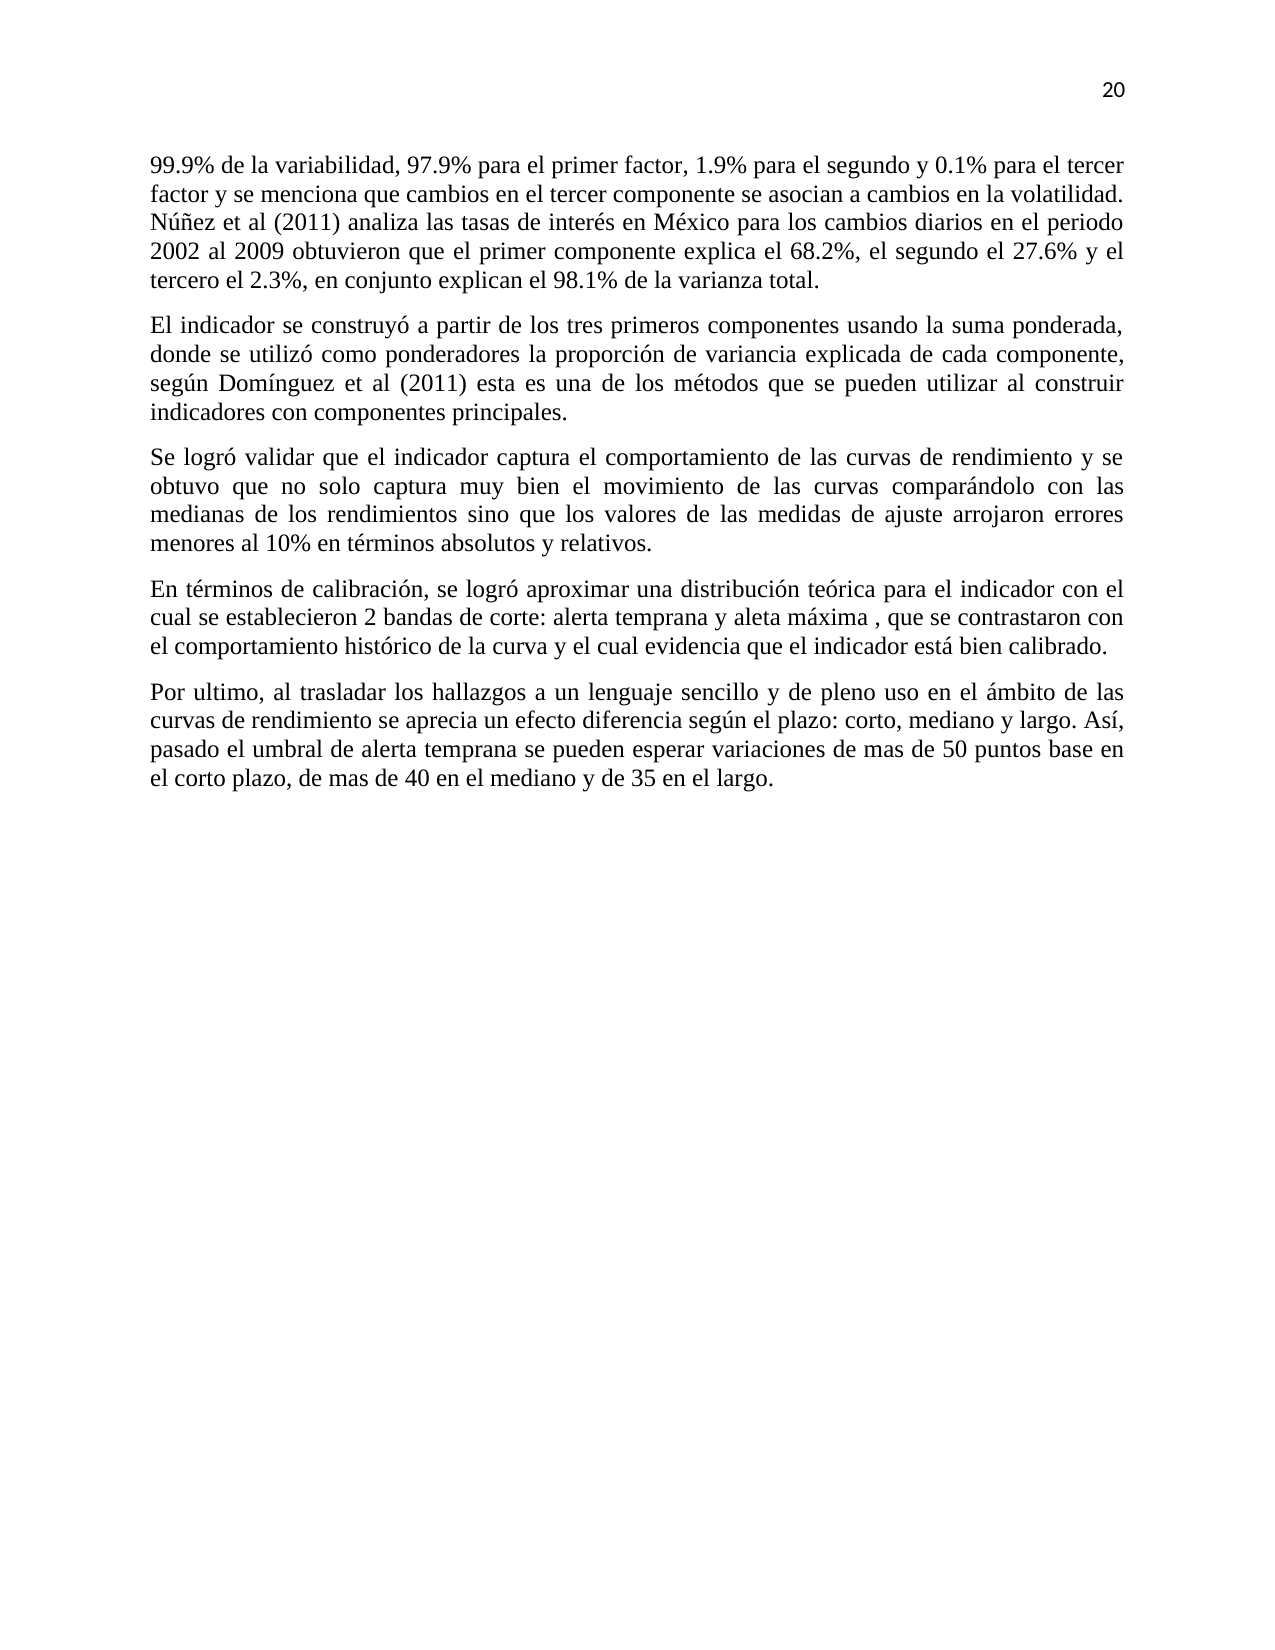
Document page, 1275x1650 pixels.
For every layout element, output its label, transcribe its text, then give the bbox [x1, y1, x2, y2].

text Por ultimo, al trasladar los hallazgos a un lenguaje sencillo y de pleno uso en el ámbito de las curvas de rendimiento se aprecia un efecto diferencia según el plazo: corto, mediano y largo. Así, pasado el umbral de alerta temprana se pueden esperar variaciones de mas de 50 puntos base en el corto plazo, de mas de 40 en el mediano y de 35 en el largo. [150, 677, 1125, 792]
text En términos de calibración, se logró aproximar una distribución teórica para el indicador con el cual se establecieron 2 bandas de corte: alerta temprana y aleta máxima , que se contrastaron con el comportamiento histórico de la curva y el cual evidencia que el indicador está bien calibrado. [150, 574, 1125, 660]
text Se logró validar que el indicador captura el comportamiento de las curvas de rendimiento y se obtuvo que no solo captura muy bien el movimiento de las curvas comparándolo con las medianas de los rendimientos sino que los valores de las medidas de ajuste arrojaron errores menores al 10% en términos absolutos y relativos. [150, 442, 1125, 557]
text El indicador se construyó a partir de los tres primeros componentes usando la suma ponderada, donde se utilizó como ponderadores la proporción de variancia explicada de cada componente, según Domínguez et al (2011) esta es una de los métodos que se pueden utilizar al construir indicadores con componentes principales. [150, 310, 1125, 425]
